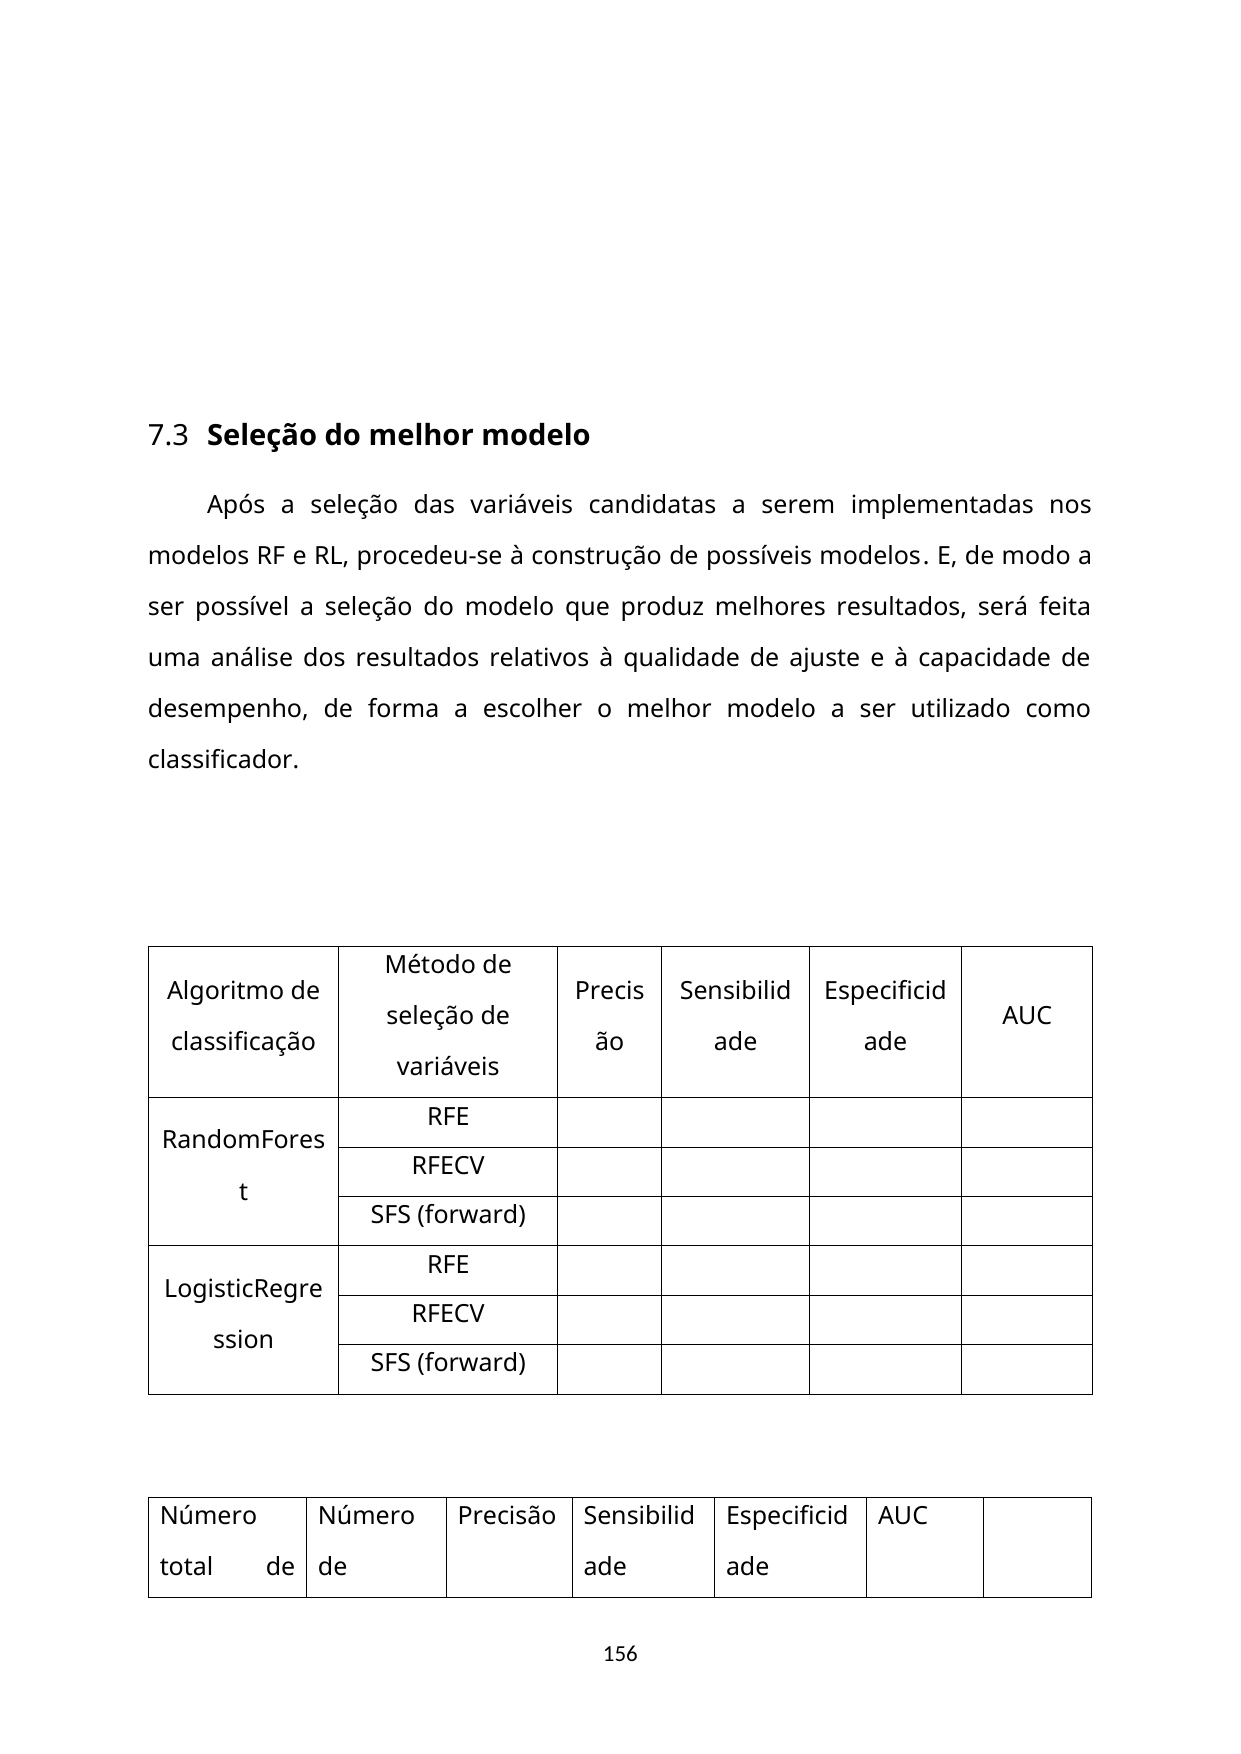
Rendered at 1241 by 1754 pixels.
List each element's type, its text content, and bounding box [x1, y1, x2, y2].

table_cell RFE [339, 1098, 557, 1147]
table_cell RandomForest [149, 1098, 338, 1245]
table_cell [558, 1098, 661, 1147]
table_cell RFE [339, 1246, 557, 1295]
table_header Método de seleção de variáveis [339, 947, 557, 1097]
table_cell [810, 1345, 961, 1393]
table_cell [810, 1197, 961, 1245]
table_cell [662, 1296, 809, 1344]
table_cell SFS (forward) [339, 1345, 557, 1393]
table_header Sensibilidade [573, 1498, 714, 1597]
table_cell [558, 1148, 661, 1196]
table_cell RFECV [339, 1148, 557, 1196]
table_cell [962, 1345, 1092, 1393]
table_cell SFS (forward) [339, 1197, 557, 1245]
table_header [984, 1498, 1091, 1597]
table_cell [810, 1246, 961, 1295]
table_cell [810, 1098, 961, 1147]
table_header Precisão [558, 947, 661, 1097]
table_cell [962, 1197, 1092, 1245]
table_cell [962, 1148, 1092, 1196]
table_header Precisão [447, 1498, 572, 1597]
table_cell [558, 1345, 661, 1393]
table_cell [558, 1296, 661, 1344]
table_header AUC [867, 1498, 983, 1597]
table_cell [962, 1296, 1092, 1344]
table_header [149, 1498, 306, 1597]
table_header Especificidade [810, 947, 961, 1097]
table_header Algoritmo de classificação [149, 947, 338, 1097]
table_cell [662, 1345, 809, 1393]
table_header AUC [962, 947, 1092, 1097]
table_cell [662, 1197, 809, 1245]
subtitle Seleção do melhor modelo [148, 414, 1092, 454]
table_cell [558, 1197, 661, 1245]
table_cell [662, 1148, 809, 1196]
table_cell [662, 1246, 809, 1295]
table_cell [962, 1246, 1092, 1295]
table_cell [558, 1246, 661, 1295]
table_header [307, 1498, 446, 1597]
text Após a seleção das variáveis candidatas a serem implementadas nos modelos RF e RL, procedeu-se à construção de possíveis modelos. E, de modo a ser possível a seleção do modelo que produz melhores resultados, será feita uma análise dos resultados relativos à qualidade de ajuste e à capacidade de desempenho, de forma a escolher o melhor modelo a ser utilizado como classificador. [148, 486, 1092, 776]
table_cell [662, 1098, 809, 1147]
table_cell LogisticRegression [149, 1246, 338, 1393]
table_header Especificidade [715, 1498, 866, 1597]
table_cell [810, 1296, 961, 1344]
table_cell RFECV [339, 1296, 557, 1344]
table_header Sensibilidade [662, 947, 809, 1097]
table_cell [962, 1098, 1092, 1147]
table_cell [810, 1148, 961, 1196]
